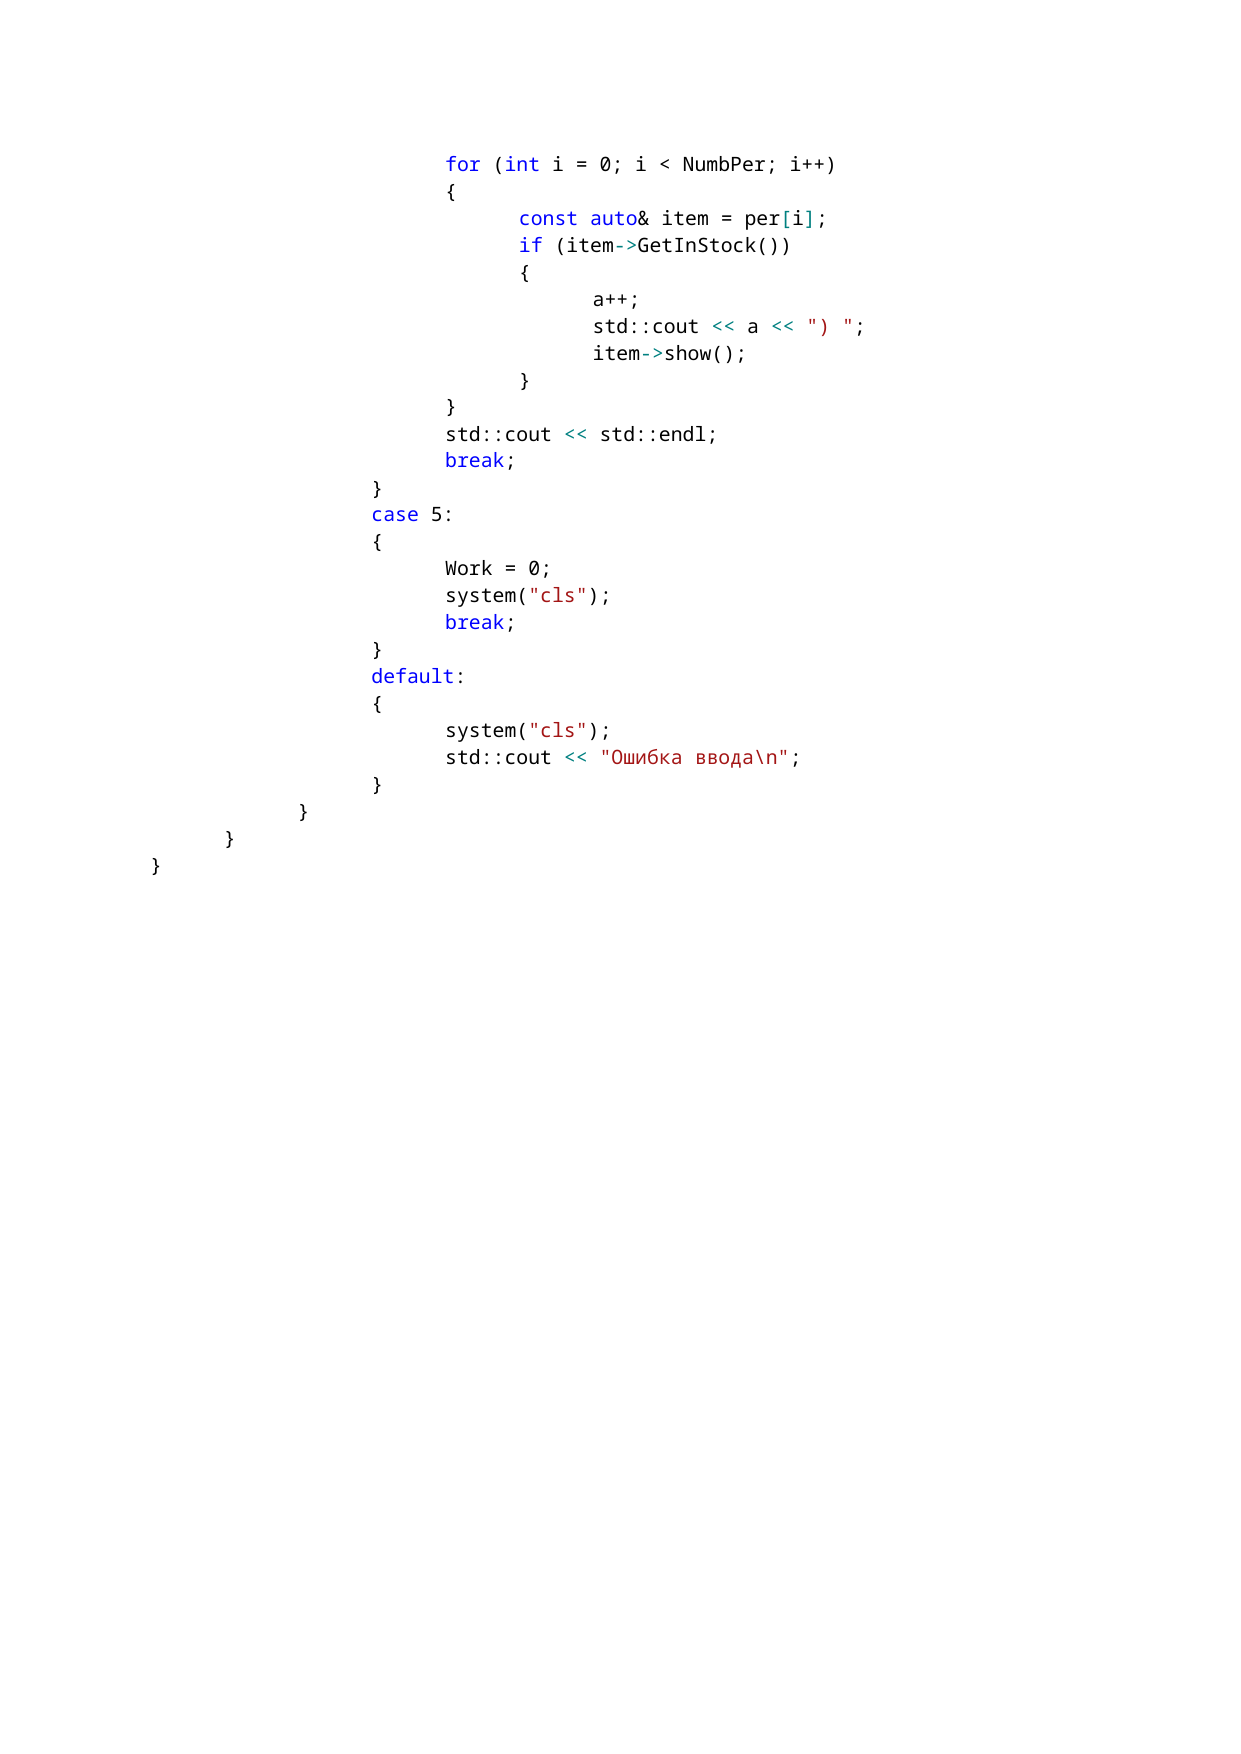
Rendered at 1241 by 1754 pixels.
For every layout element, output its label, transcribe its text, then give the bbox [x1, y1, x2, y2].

text } [150, 851, 1078, 878]
text system("cls"); [150, 582, 1078, 609]
text } [150, 366, 1078, 393]
text if (item->GetInStock()) [150, 231, 1078, 258]
text { [150, 177, 1078, 204]
text { [150, 258, 1078, 285]
text } [150, 771, 1078, 797]
text for (int i = 0; i < NumbPer; i++) [150, 150, 1078, 177]
text } [150, 797, 1078, 824]
text { [150, 689, 1078, 717]
text a++; [150, 285, 1078, 312]
text } [150, 393, 1078, 420]
text const auto& item = per[i]; [150, 204, 1078, 231]
text break; [150, 447, 1078, 474]
text break; [150, 609, 1078, 636]
text item->show(); [150, 339, 1078, 366]
text std::cout << std::endl; [150, 420, 1078, 447]
text } [150, 636, 1078, 663]
text system("cls"); [150, 717, 1078, 743]
text } [150, 474, 1078, 501]
text { [150, 528, 1078, 555]
text Work = 0; [150, 555, 1078, 582]
text case 5: [150, 501, 1078, 528]
text std::cout << "Ошибка ввода\n"; [150, 743, 1078, 771]
text } [150, 824, 1078, 851]
text std::cout << a << ") "; [150, 312, 1078, 339]
text default: [150, 663, 1078, 689]
